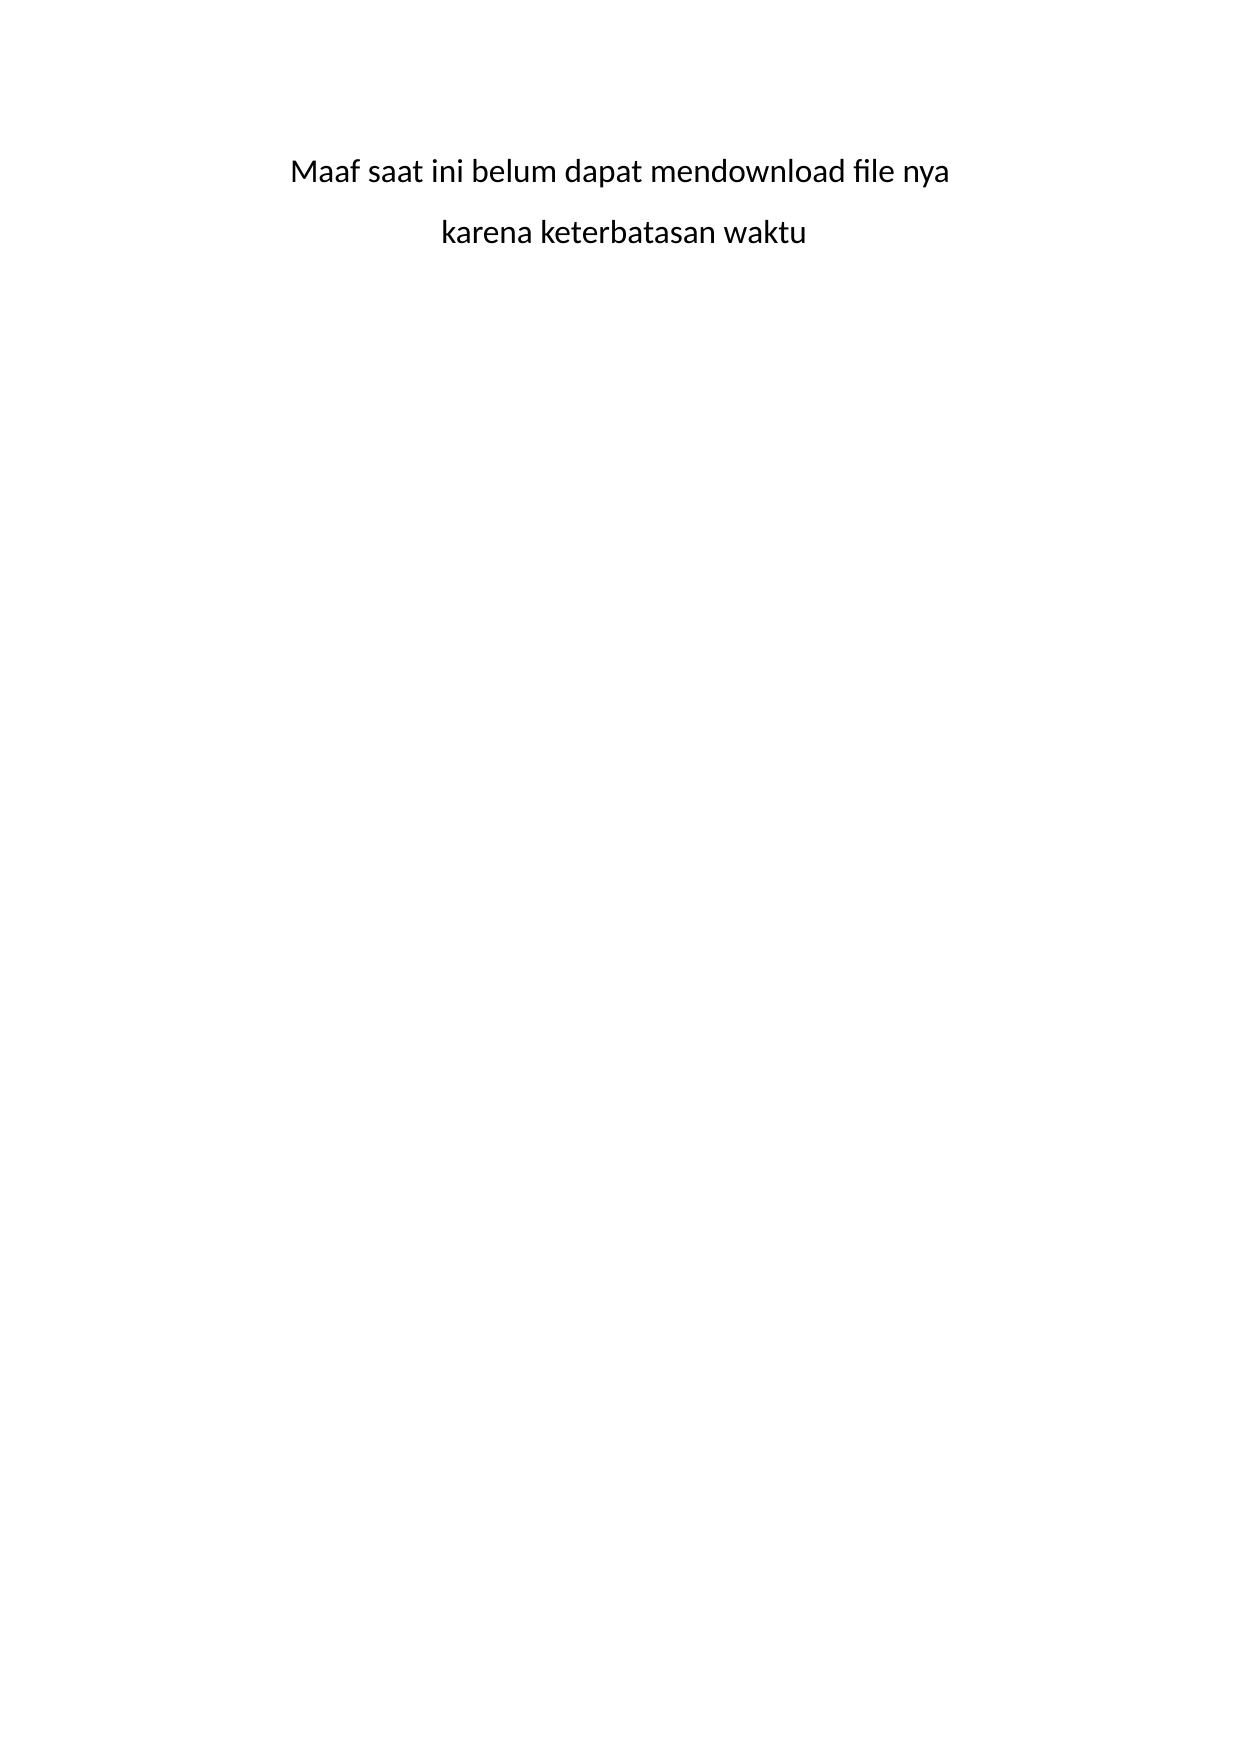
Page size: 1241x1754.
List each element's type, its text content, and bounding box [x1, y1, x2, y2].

text karena keterbatasan waktu [150, 211, 1090, 251]
text Maaf saat ini belum dapat mendownload file nya [150, 150, 1090, 191]
